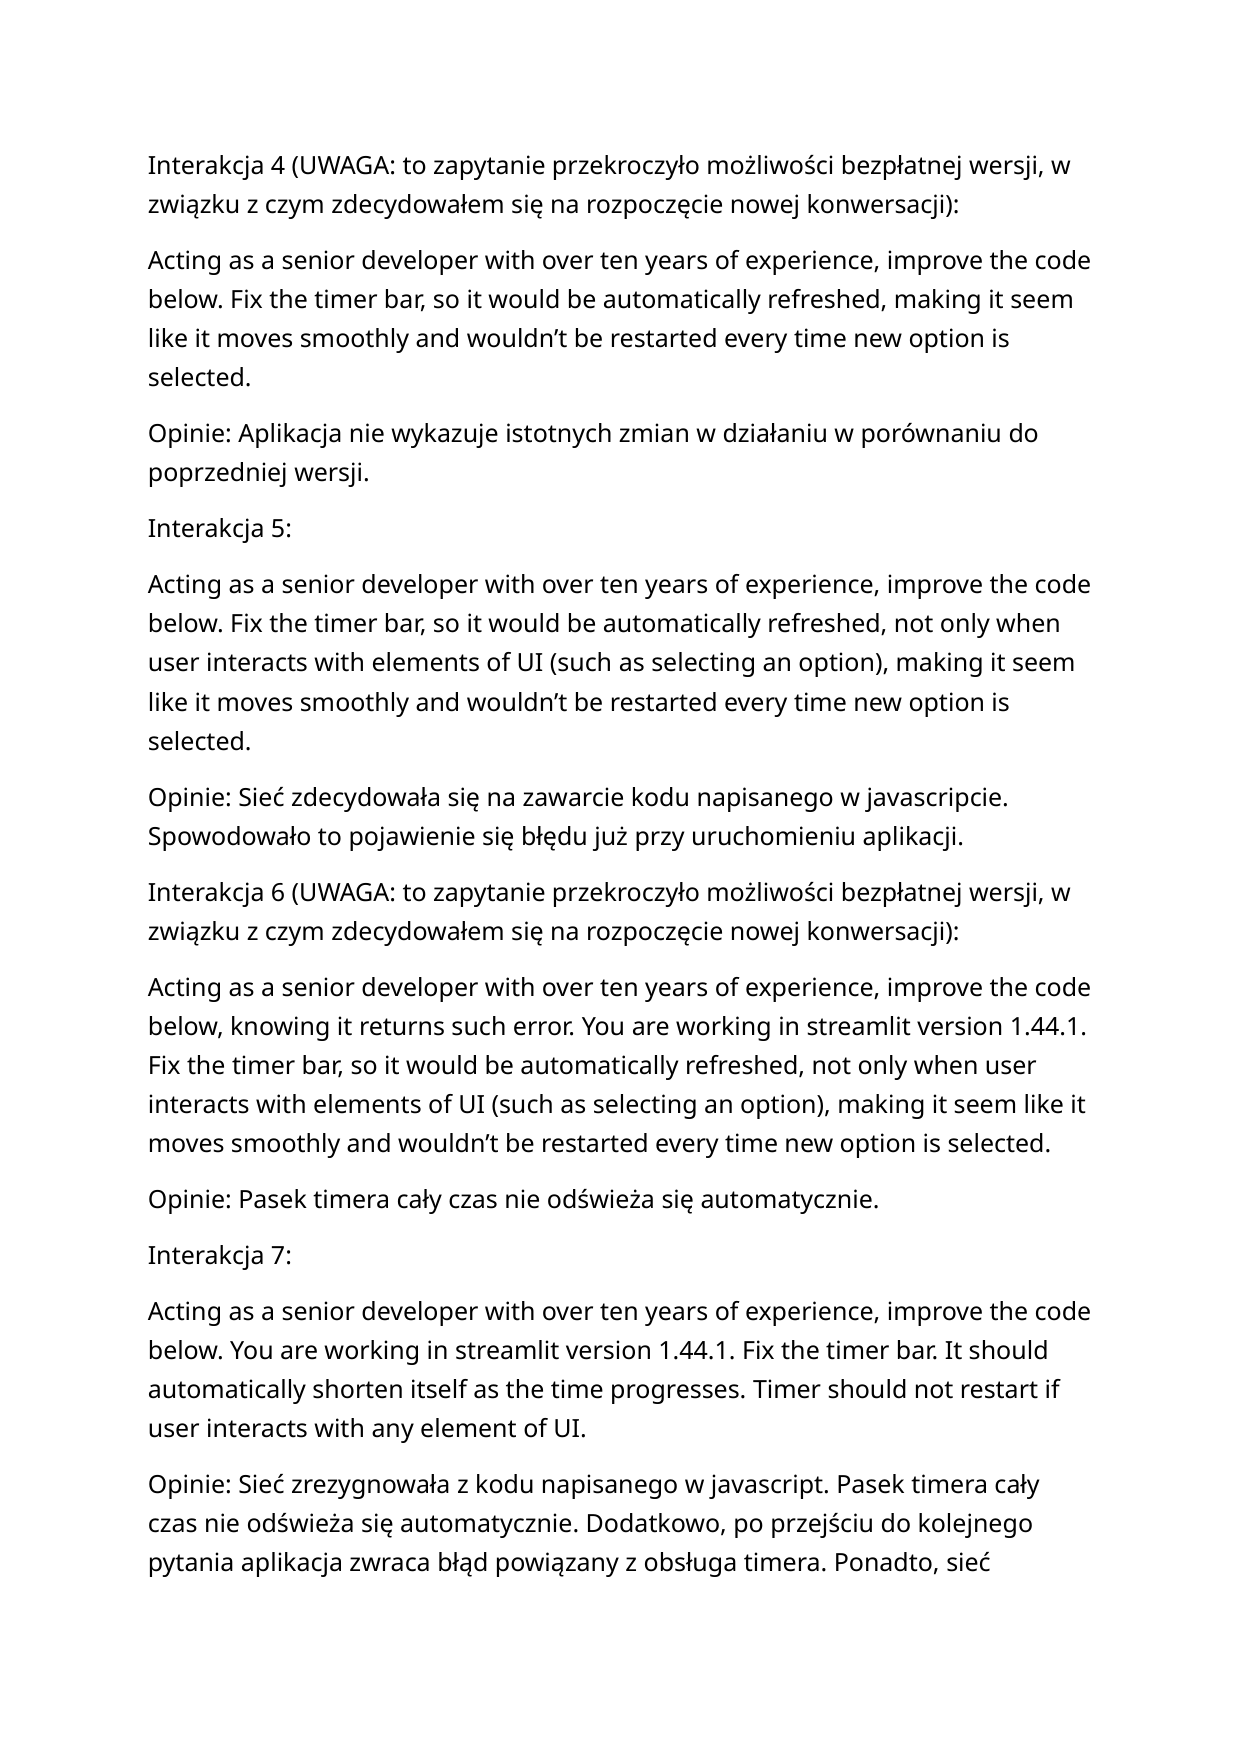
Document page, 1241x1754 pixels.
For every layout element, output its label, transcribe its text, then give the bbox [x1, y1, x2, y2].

text Acting as a senior developer with over ten years of experience, improve the code below. Fix the timer bar, so it would be automatically refreshed, making it seem like it moves smoothly and wouldn’t be restarted every time new option is selected. [148, 243, 1093, 394]
text Opinie: Pasek timera cały czas nie odświeża się automatycznie. [148, 1182, 1093, 1216]
text Acting as a senior developer with over ten years of experience, improve the code below. You are working in streamlit version 1.44.1. Fix the timer bar. It should automatically shorten itself as the time progresses. Timer should not restart if user interacts with any element of UI. [148, 1293, 1093, 1445]
text Acting as a senior developer with over ten years of experience, improve the code below, knowing it returns such error. You are working in streamlit version 1.44.1. Fix the timer bar, so it would be automatically refreshed, not only when user interacts with elements of UI (such as selecting an option), making it seem like it moves smoothly and wouldn’t be restarted every time new option is selected. [148, 969, 1093, 1160]
text Opinie: Sieć zdecydowała się na zawarcie kodu napisanego w javascripcie. Spowodowało to pojawienie się błędu już przy uruchomieniu aplikacji. [148, 779, 1093, 852]
text Interakcja 4 (UWAGA: to zapytanie przekroczyło możliwości bezpłatnej wersji, w związku z czym zdecydowałem się na rozpoczęcie nowej konwersacji): [148, 148, 1093, 221]
text Interakcja 6 (UWAGA: to zapytanie przekroczyło możliwości bezpłatnej wersji, w związku z czym zdecydowałem się na rozpoczęcie nowej konwersacji): [148, 874, 1093, 947]
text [148, 1467, 1093, 1579]
text Acting as a senior developer with over ten years of experience, improve the code below. Fix the timer bar, so it would be automatically refreshed, not only when user interacts with elements of UI (such as selecting an option), making it seem like it moves smoothly and wouldn’t be restarted every time new option is selected. [148, 567, 1093, 757]
text Interakcja 7: [148, 1238, 1093, 1272]
text Interakcja 5: [148, 511, 1093, 545]
text Opinie: Aplikacja nie wykazuje istotnych zmian w działaniu w porównaniu do poprzedniej wersji. [148, 416, 1093, 489]
